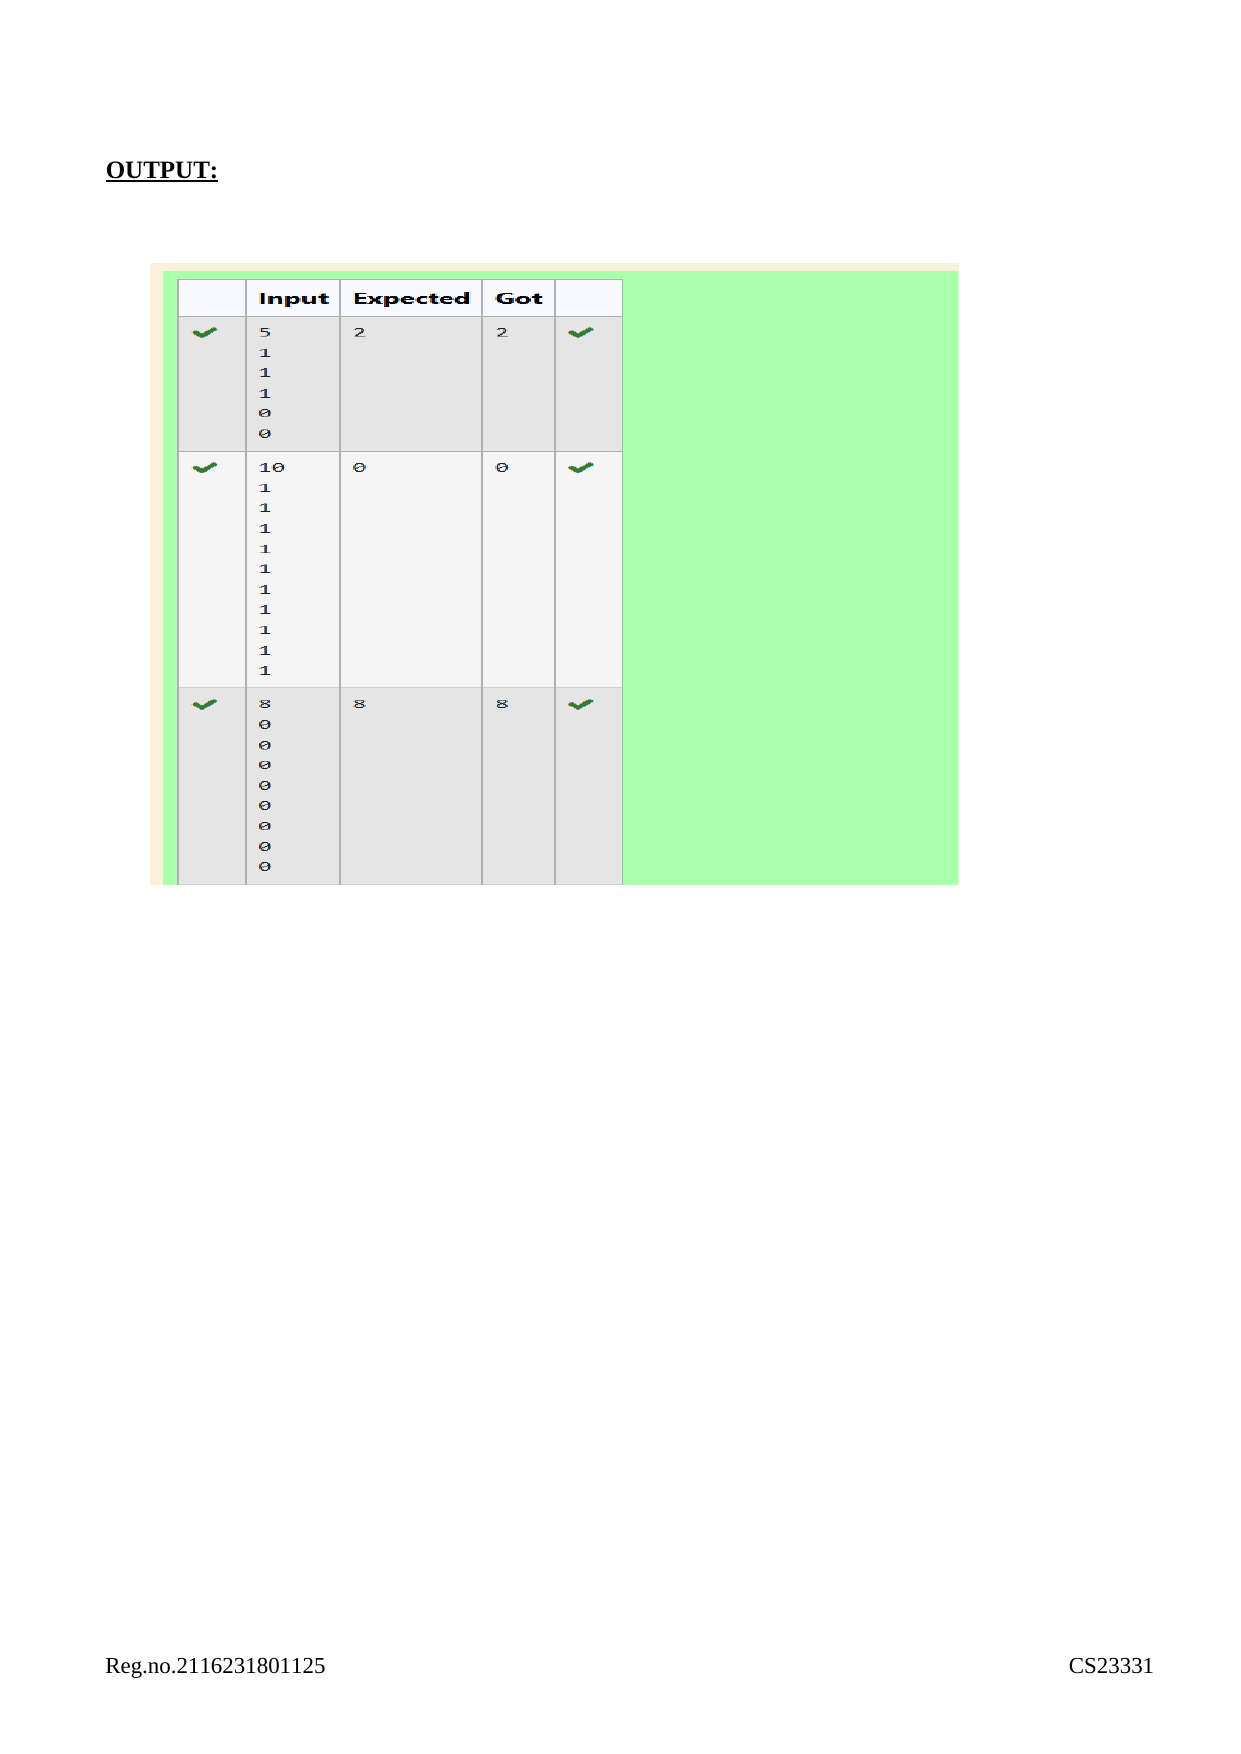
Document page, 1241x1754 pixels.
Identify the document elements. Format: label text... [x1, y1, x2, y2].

text OUTPUT: [106, 155, 1155, 184]
picture [150, 263, 959, 885]
